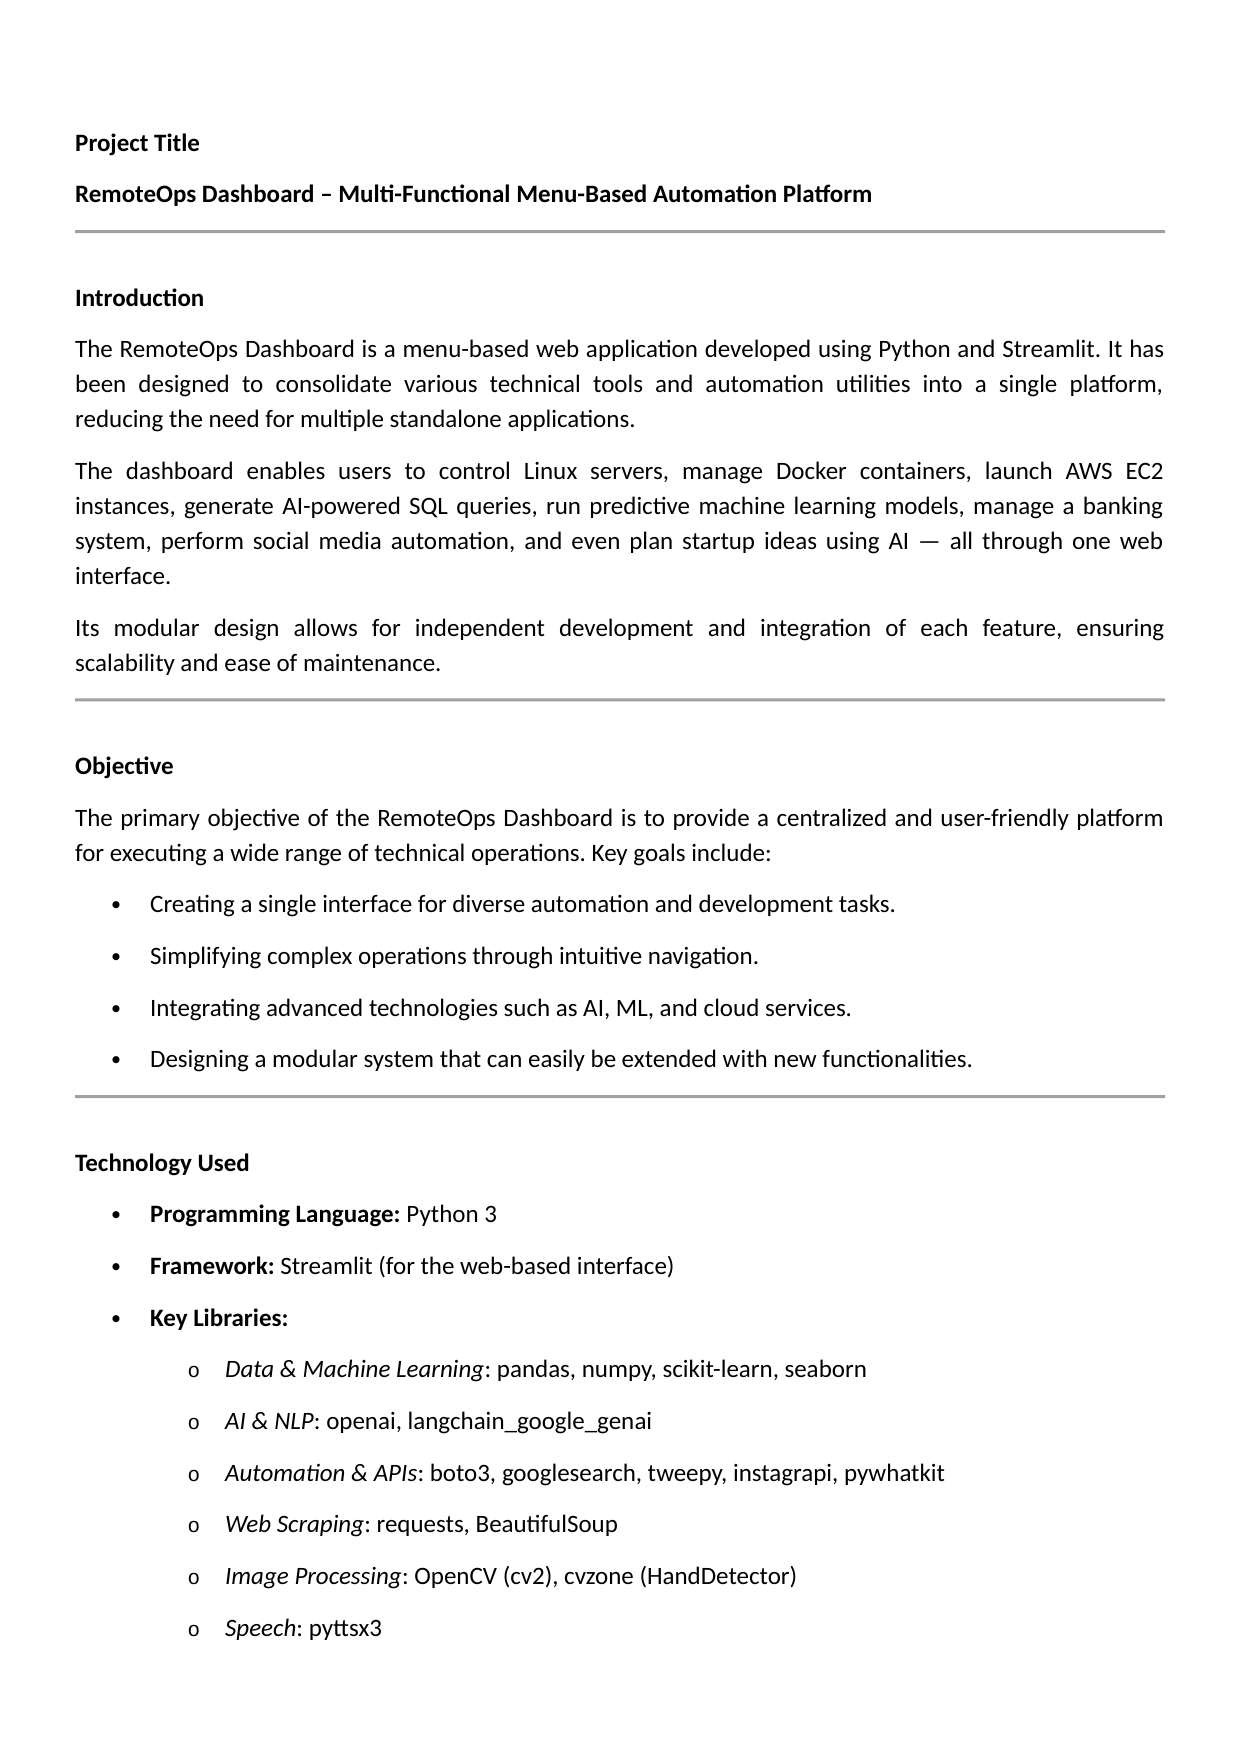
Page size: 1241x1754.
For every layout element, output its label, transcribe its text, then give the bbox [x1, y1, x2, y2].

text The dashboard enables users to control Linux servers, manage Docker containers, launch AWS EC2 instances, generate AI-powered SQL queries, run predictive machine learning models, manage a banking system, perform social media automation, and even plan startup ideas using AI — all through one web interface. [75, 455, 1165, 591]
list Integrating advanced technologies such as AI, ML, and cloud services. [112, 992, 1165, 1022]
text The RemoteOps Dashboard is a menu-based web application developed using Python and Streamlit. It has been designed to consolidate various technical tools and automation utilities into a single platform, reducing the need for multiple standalone applications. [75, 333, 1165, 434]
list Data & Machine Learning: pandas, numpy, scikit-learn, seaborn [187, 1353, 1165, 1384]
list Key Libraries: [112, 1302, 1165, 1332]
list Automation & APIs: boto3, googlesearch, tweepy, instagrapi, pywhatkit [187, 1457, 1165, 1487]
list AI & NLP: openai, langchain_google_genai [187, 1405, 1165, 1436]
text Objective [75, 750, 1165, 781]
list Creating a single interface for diverse automation and development tasks. [112, 888, 1165, 919]
list Speech: pyttsx3 [187, 1612, 1165, 1642]
text RemoteOps Dashboard – Multi-Functional Menu-Based Automation Platform [75, 178, 1165, 209]
text Project Title [75, 127, 1165, 157]
text Technology Used [75, 1147, 1165, 1177]
list Framework: Streamlit (for the web-based interface) [112, 1250, 1165, 1281]
text The primary objective of the RemoteOps Dashboard is to provide a centralized and user-friendly platform for executing a wide range of technical operations. Key goals include: [75, 802, 1165, 867]
list Programming Language: Python 3 [112, 1198, 1165, 1229]
text Its modular design allows for independent development and integration of each feature, ensuring scalability and ease of maintenance. [75, 612, 1165, 677]
list Designing a modular system that can easily be extended with new functionalities. [112, 1043, 1165, 1074]
list Web Scraping: requests, BeautifulSoup [187, 1508, 1165, 1539]
list Image Processing: OpenCV (cv2), cvzone (HandDetector) [187, 1560, 1165, 1591]
text Introduction [75, 282, 1165, 312]
list Simplifying complex operations through intuitive navigation. [112, 940, 1165, 971]
